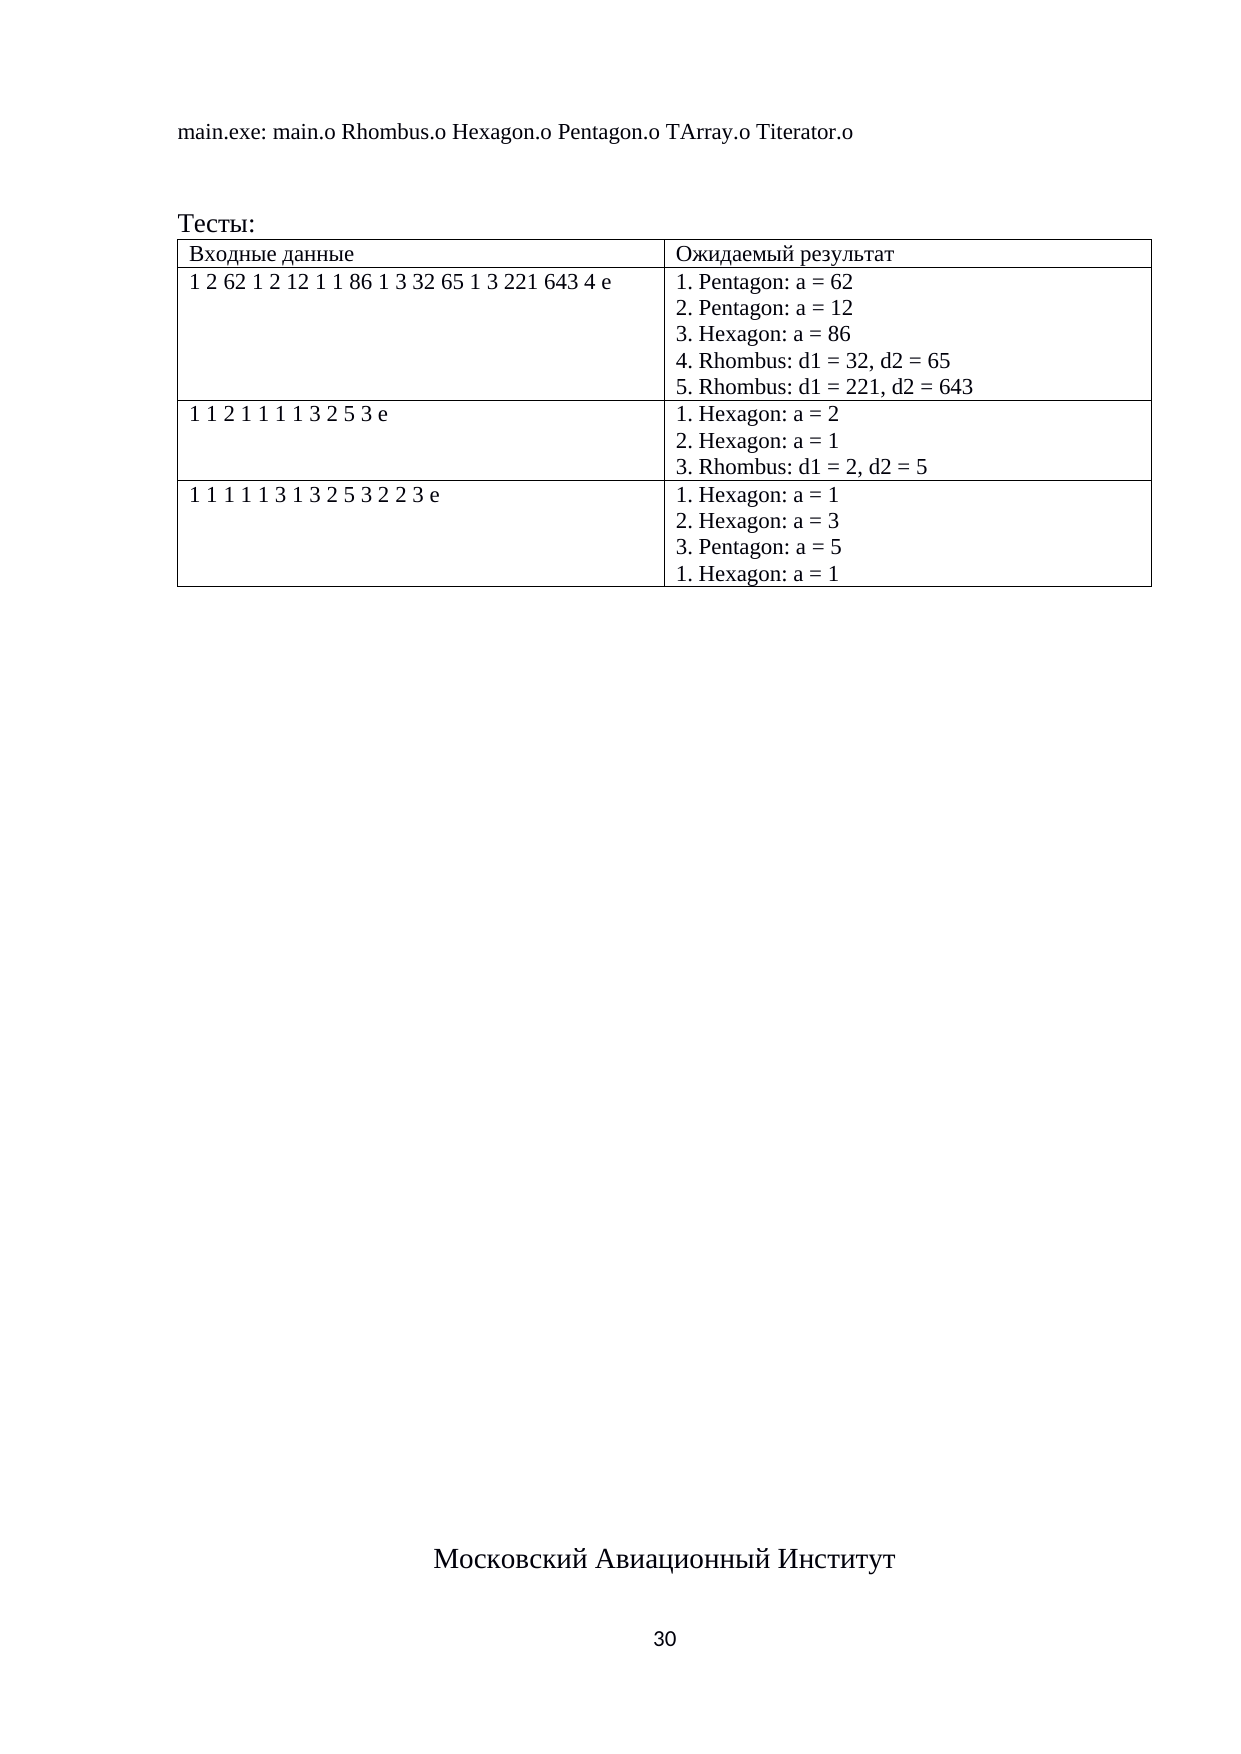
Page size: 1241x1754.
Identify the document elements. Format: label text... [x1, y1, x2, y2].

table_header Ожидаемый результат [665, 240, 1151, 267]
table_cell 1 1 1 1 1 3 1 3 2 5 3 2 2 3 e [178, 481, 664, 586]
table_cell 1. Hexagon: a = 1 2. Hexagon: a = 3 3. Pentagon: a = 5 1. Hexagon: a = 1 [665, 481, 1151, 586]
table_cell 1. Hexagon: a = 2 2. Hexagon: a = 1 3. Rhombus: d1 = 2, d2 = 5 [665, 401, 1151, 479]
table_cell 1 2 62 1 2 12 1 1 86 1 3 32 65 1 3 221 643 4 e [178, 268, 664, 399]
text main.exe: main.o Rhombus.o Hexagon.o Pentagon.o TArray.o Titerator.o [177, 118, 1152, 144]
table_header Входные данные [178, 240, 664, 267]
table_cell 1 1 2 1 1 1 1 3 2 5 3 e [178, 401, 664, 479]
text Московский Авиационный Институт [177, 1541, 1152, 1574]
subtitle Тесты: [177, 207, 1152, 238]
table_cell 1. Pentagon: a = 62 2. Pentagon: a = 12 3. Hexagon: a = 86 4. Rhombus: d1 = 32, d2 = 65 5. Rhombus: d1 = 221, d2 = 643 [665, 268, 1151, 399]
